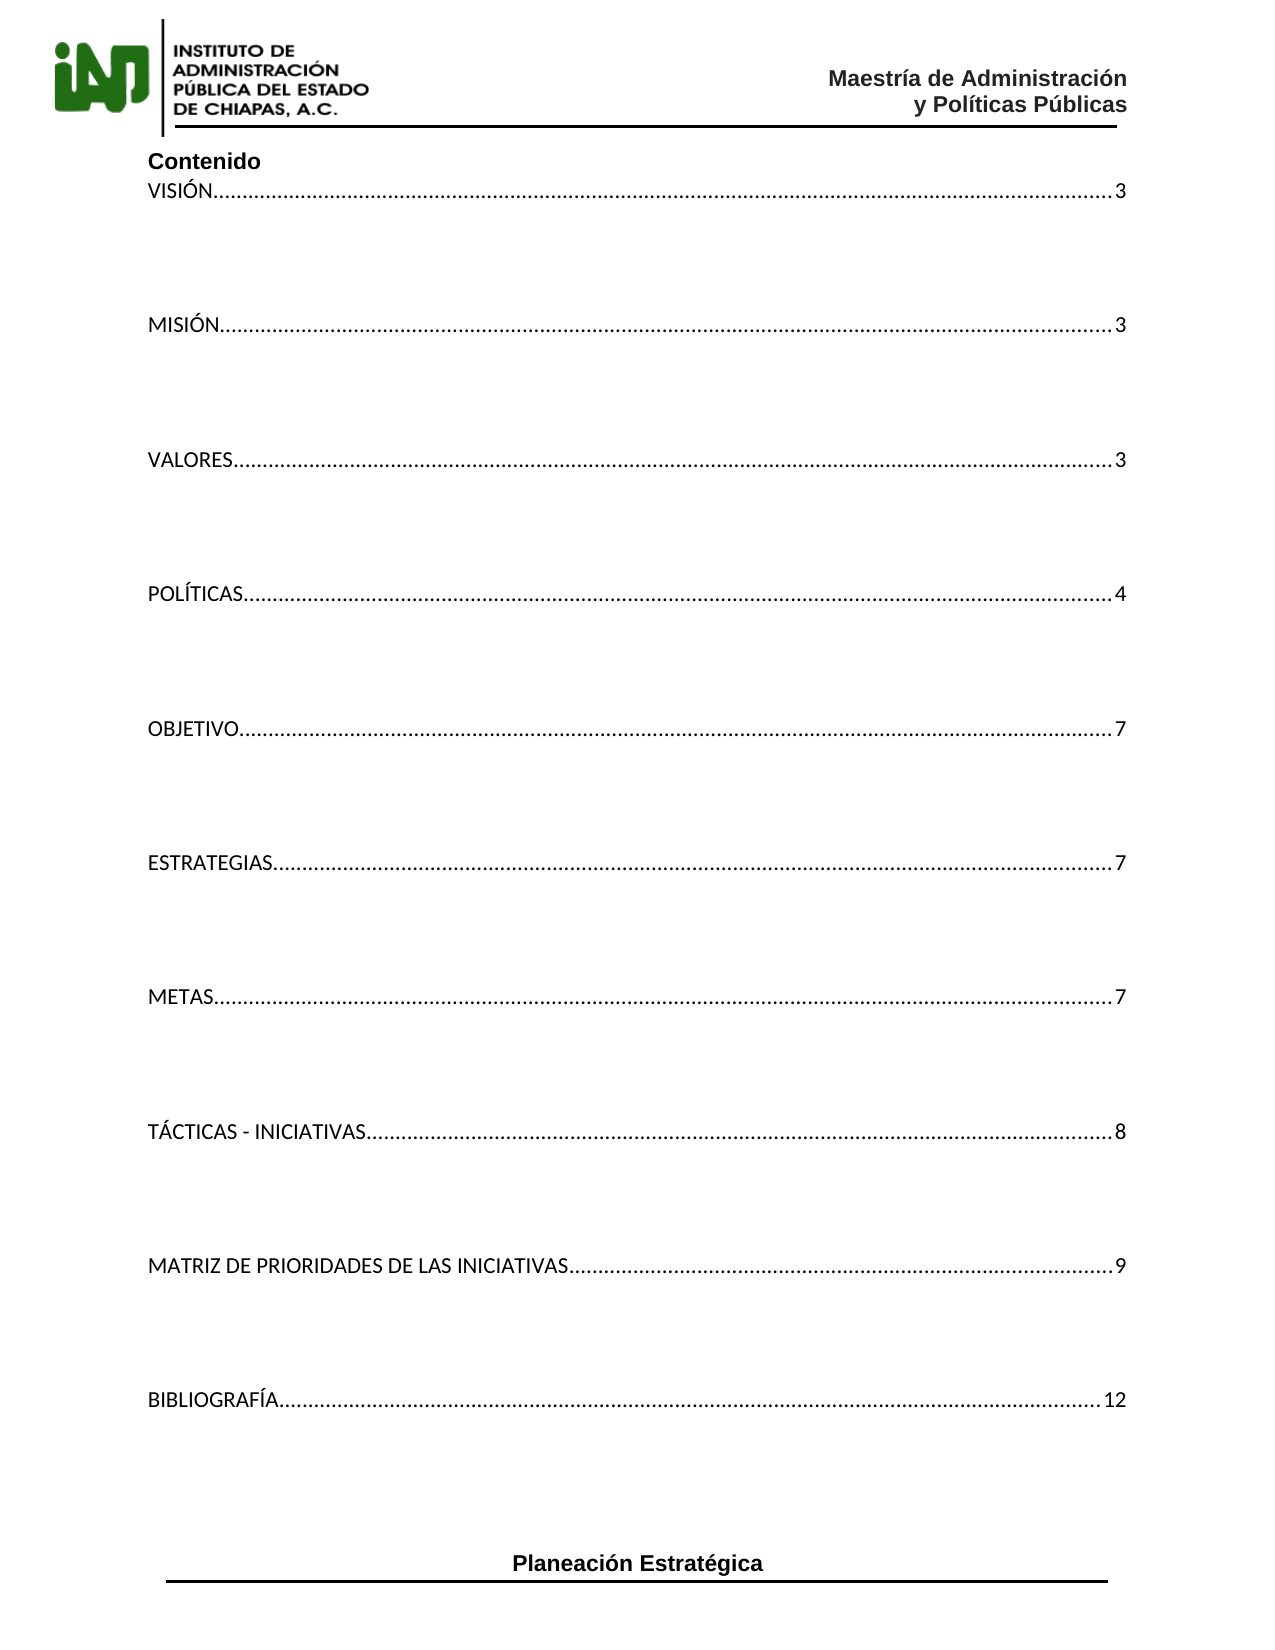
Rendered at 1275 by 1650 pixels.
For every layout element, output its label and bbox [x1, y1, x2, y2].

picture [54, 19, 369, 137]
